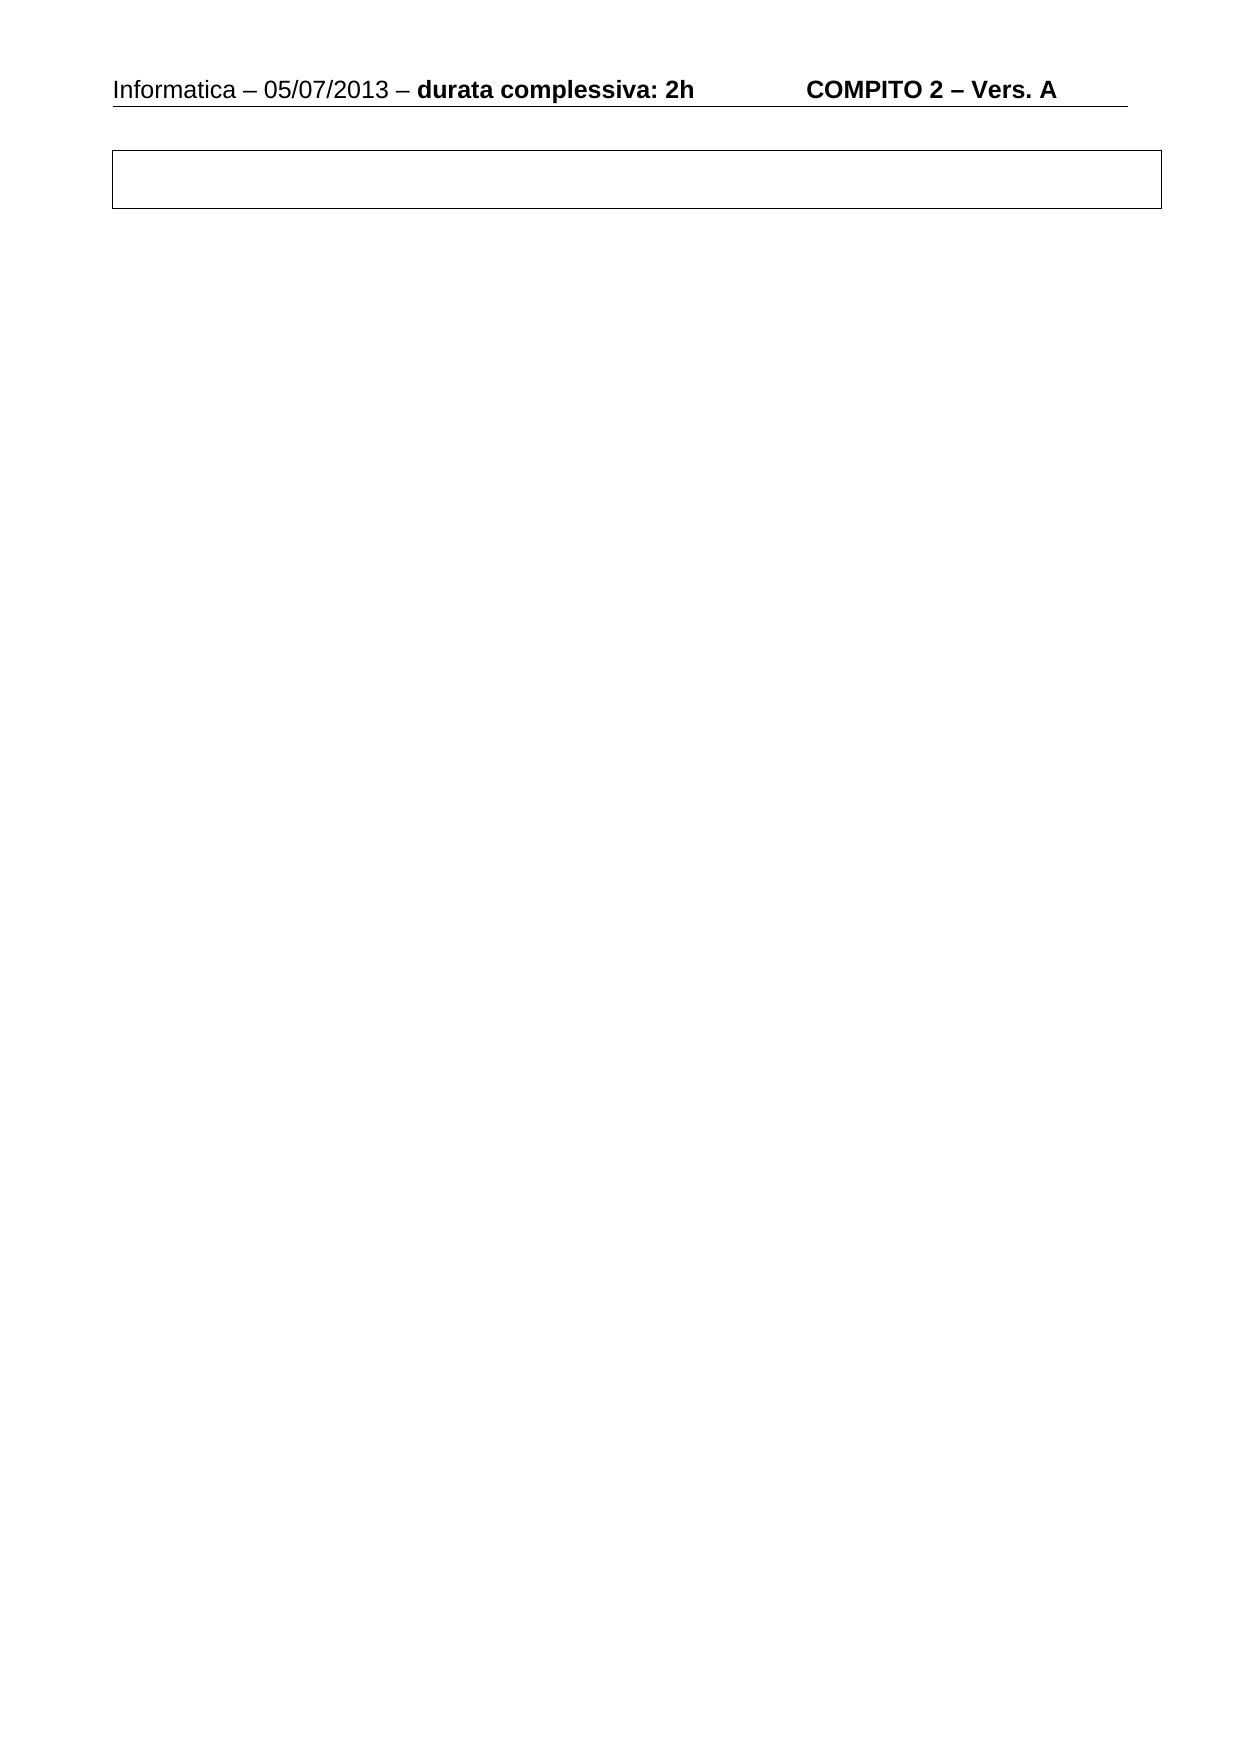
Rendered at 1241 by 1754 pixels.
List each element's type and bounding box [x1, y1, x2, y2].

table_cell [113, 151, 1161, 208]
